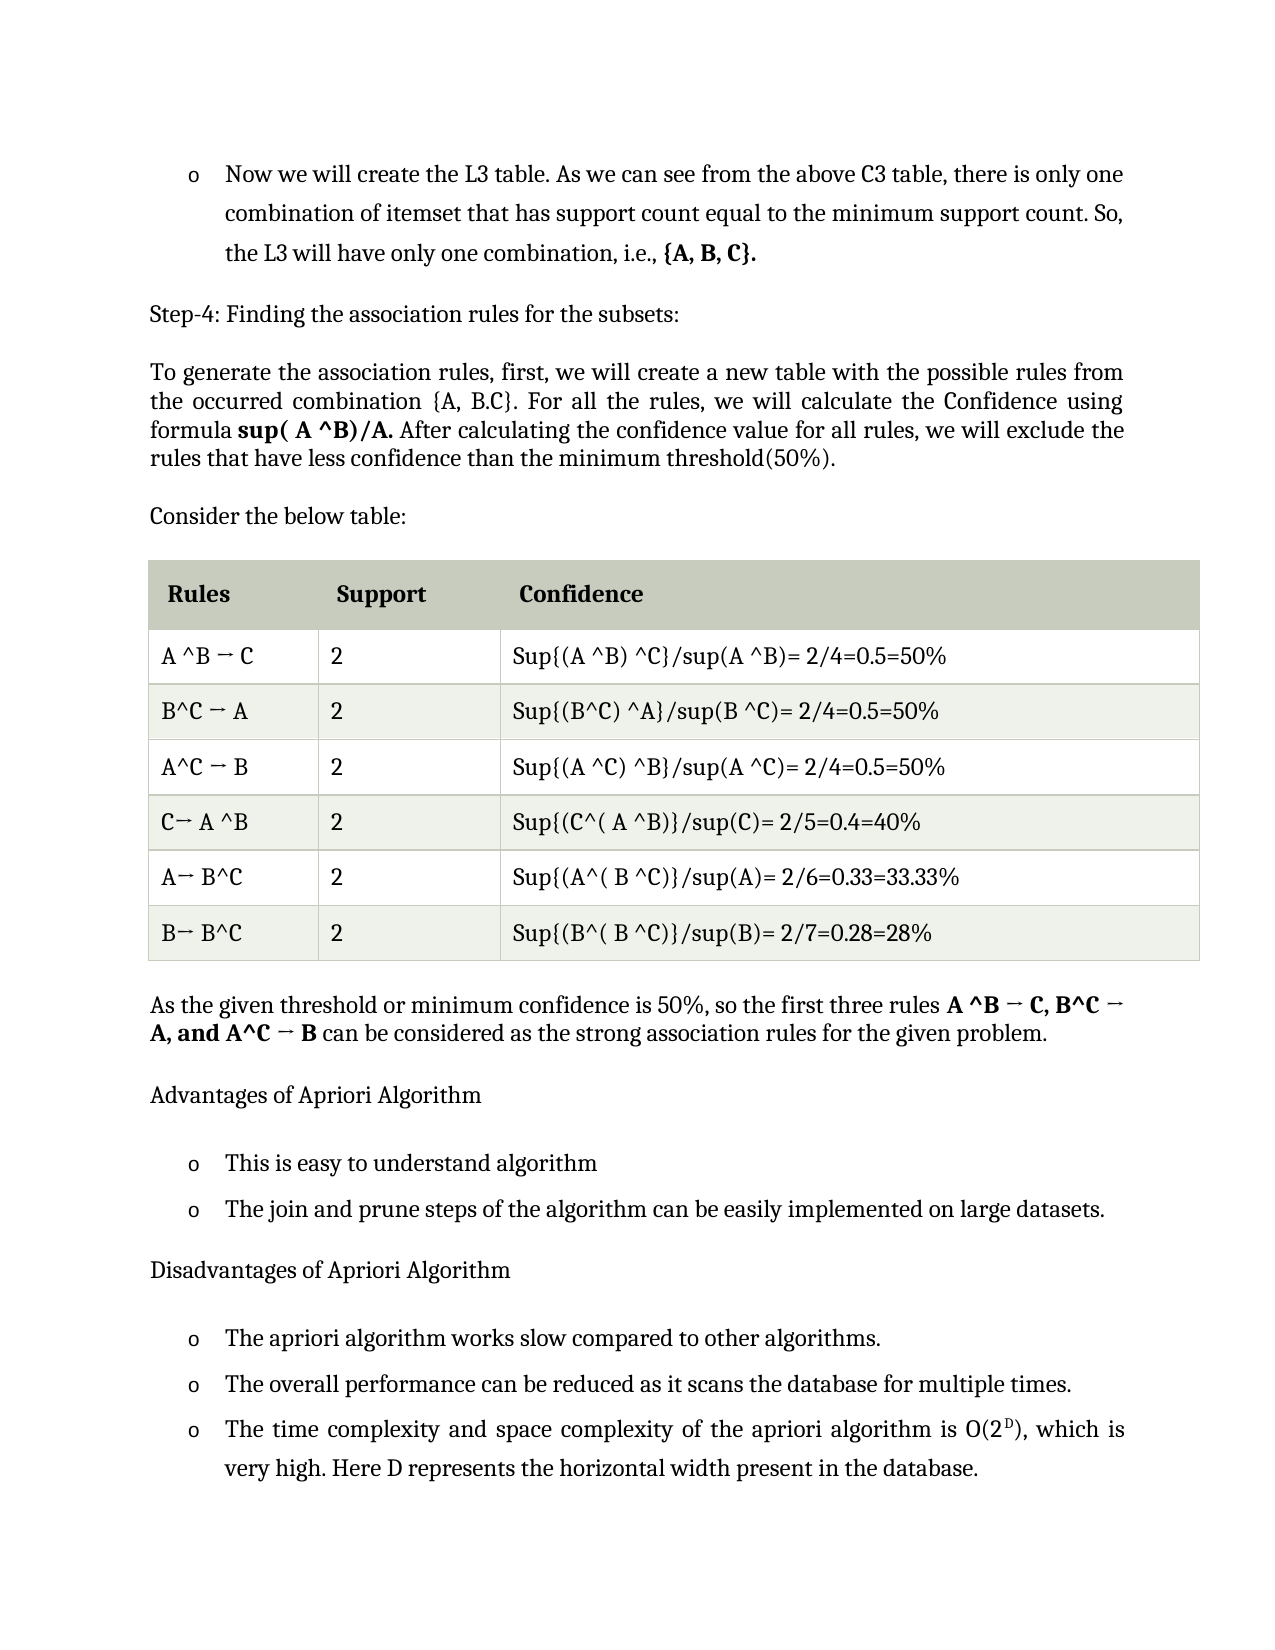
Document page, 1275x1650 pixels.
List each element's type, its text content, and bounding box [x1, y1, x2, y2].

list This is easy to understand algorithm [187, 1139, 1125, 1178]
list The overall performance can be reduced as it scans the database for multiple times. [187, 1359, 1125, 1398]
table_cell C→ A ^B [149, 796, 318, 849]
list Now we will create the L3 table. As we can see from the above C3 table, there is only one combination of itemset that has support count equal to the minimum support count. So, the L3 will have only one combination, i.e., {A, B, C}. [187, 150, 1125, 267]
table_cell A→ B^C [149, 851, 318, 904]
text Advantages of Apriori Algorithm [150, 1077, 1125, 1110]
table_cell Sup{(B^( B ^C)}/sup(B)= 2/7=0.28=28% [501, 906, 1199, 960]
list The apriori algorithm works slow compared to other algorithms. [187, 1314, 1125, 1353]
table_cell 2 [319, 851, 500, 904]
text As the given threshold or minimum confidence is 50%, so the first three rules A ^B → C, B^C → A, and A^C → B can be considered as the strong association rules for the given problem. [150, 991, 1125, 1048]
table_cell 2 [319, 906, 500, 960]
table_cell 2 [319, 685, 500, 738]
table_cell 2 [319, 740, 500, 794]
text Consider the below table: [150, 502, 1125, 531]
text To generate the association rules, first, we will create a new table with the possible rules from the occurred combination {A, B.C}. For all the rules, we will calculate the Confidence using formula sup( A ^B)/A. After calculating the confidence value for all rules, we will exclude the rules that have less confidence than the minimum threshold(50%). [150, 358, 1125, 473]
table_cell Sup{(C^( A ^B)}/sup(C)= 2/5=0.4=40% [501, 796, 1199, 849]
table_cell B→ B^C [149, 906, 318, 960]
table_cell Sup{(A ^C) ^B}/sup(A ^C)= 2/4=0.5=50% [501, 740, 1199, 794]
table_cell 2 [319, 796, 500, 849]
table_cell Sup{(B^C) ^A}/sup(B ^C)= 2/4=0.5=50% [501, 685, 1199, 738]
table_cell Sup{(A ^B) ^C}/sup(A ^B)= 2/4=0.5=50% [501, 630, 1199, 683]
text Disadvantages of Apriori Algorithm [150, 1252, 1125, 1285]
list The join and prune steps of the algorithm can be easily implemented on large datasets. [187, 1184, 1125, 1223]
table_cell Sup{(A^( B ^C)}/sup(A)= 2/6=0.33=33.33% [501, 851, 1199, 904]
table_header Rules [149, 562, 318, 628]
table_cell 2 [319, 630, 500, 683]
table_cell A^C → B [149, 740, 318, 794]
table_cell B^C → A [149, 685, 318, 738]
table_cell A ^B → C [149, 630, 318, 683]
table_header Support [318, 562, 501, 628]
text Step-4: Finding the association rules for the subsets: [150, 296, 1125, 329]
list The time complexity and space complexity of the apriori algorithm is O(2D), which is very high. Here D represents the horizontal width present in the database. [187, 1405, 1125, 1483]
table_header Confidence [501, 562, 1199, 628]
